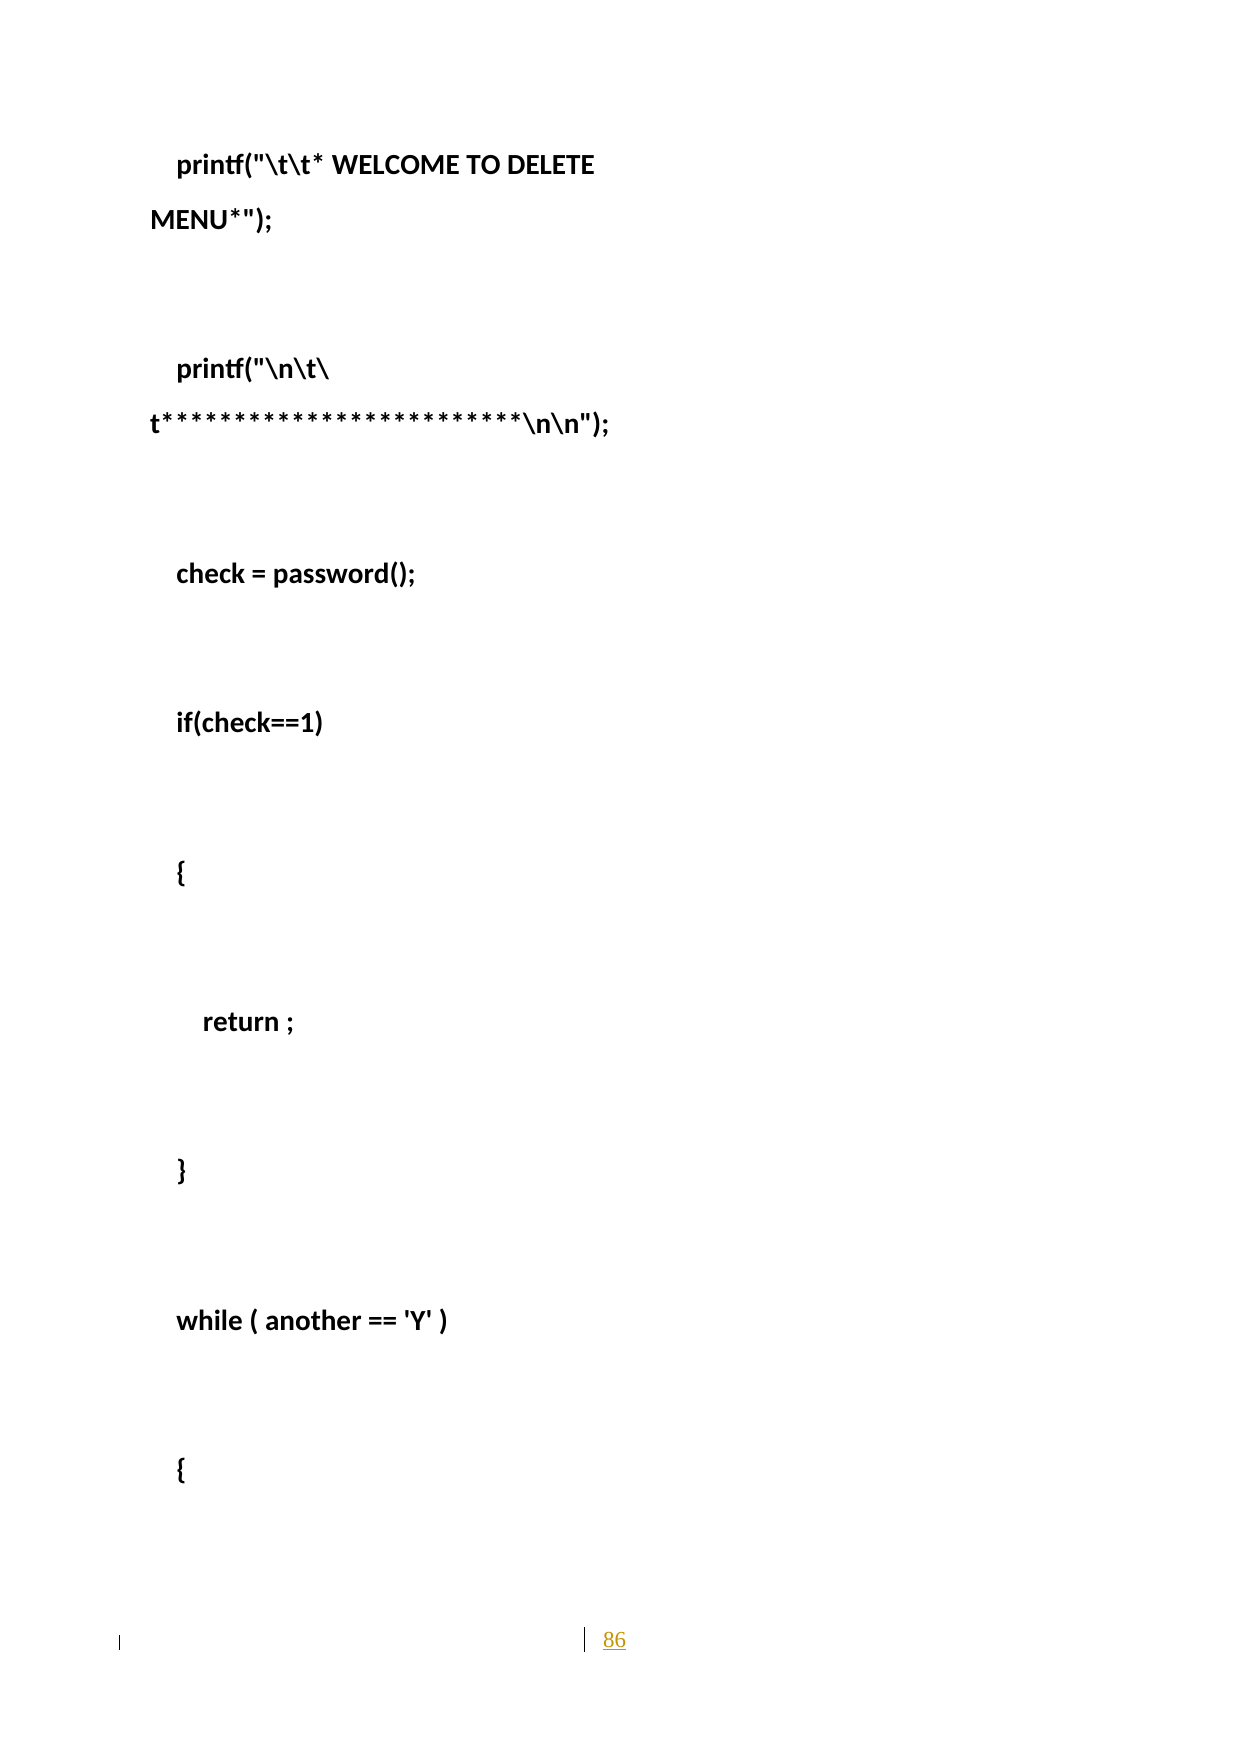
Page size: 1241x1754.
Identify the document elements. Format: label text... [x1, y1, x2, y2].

text } [150, 1152, 620, 1188]
text { [150, 854, 620, 889]
text check = password(); [150, 555, 620, 591]
text { [150, 1451, 620, 1487]
text return ; [150, 1003, 620, 1039]
text while ( another == 'Y' ) [150, 1302, 620, 1337]
text printf("\t\t* WELCOME TO DELETE MENU*"); [150, 146, 620, 237]
text if(check==1) [150, 704, 620, 740]
text printf("\n\t\t*************************\n\n"); [150, 350, 620, 441]
